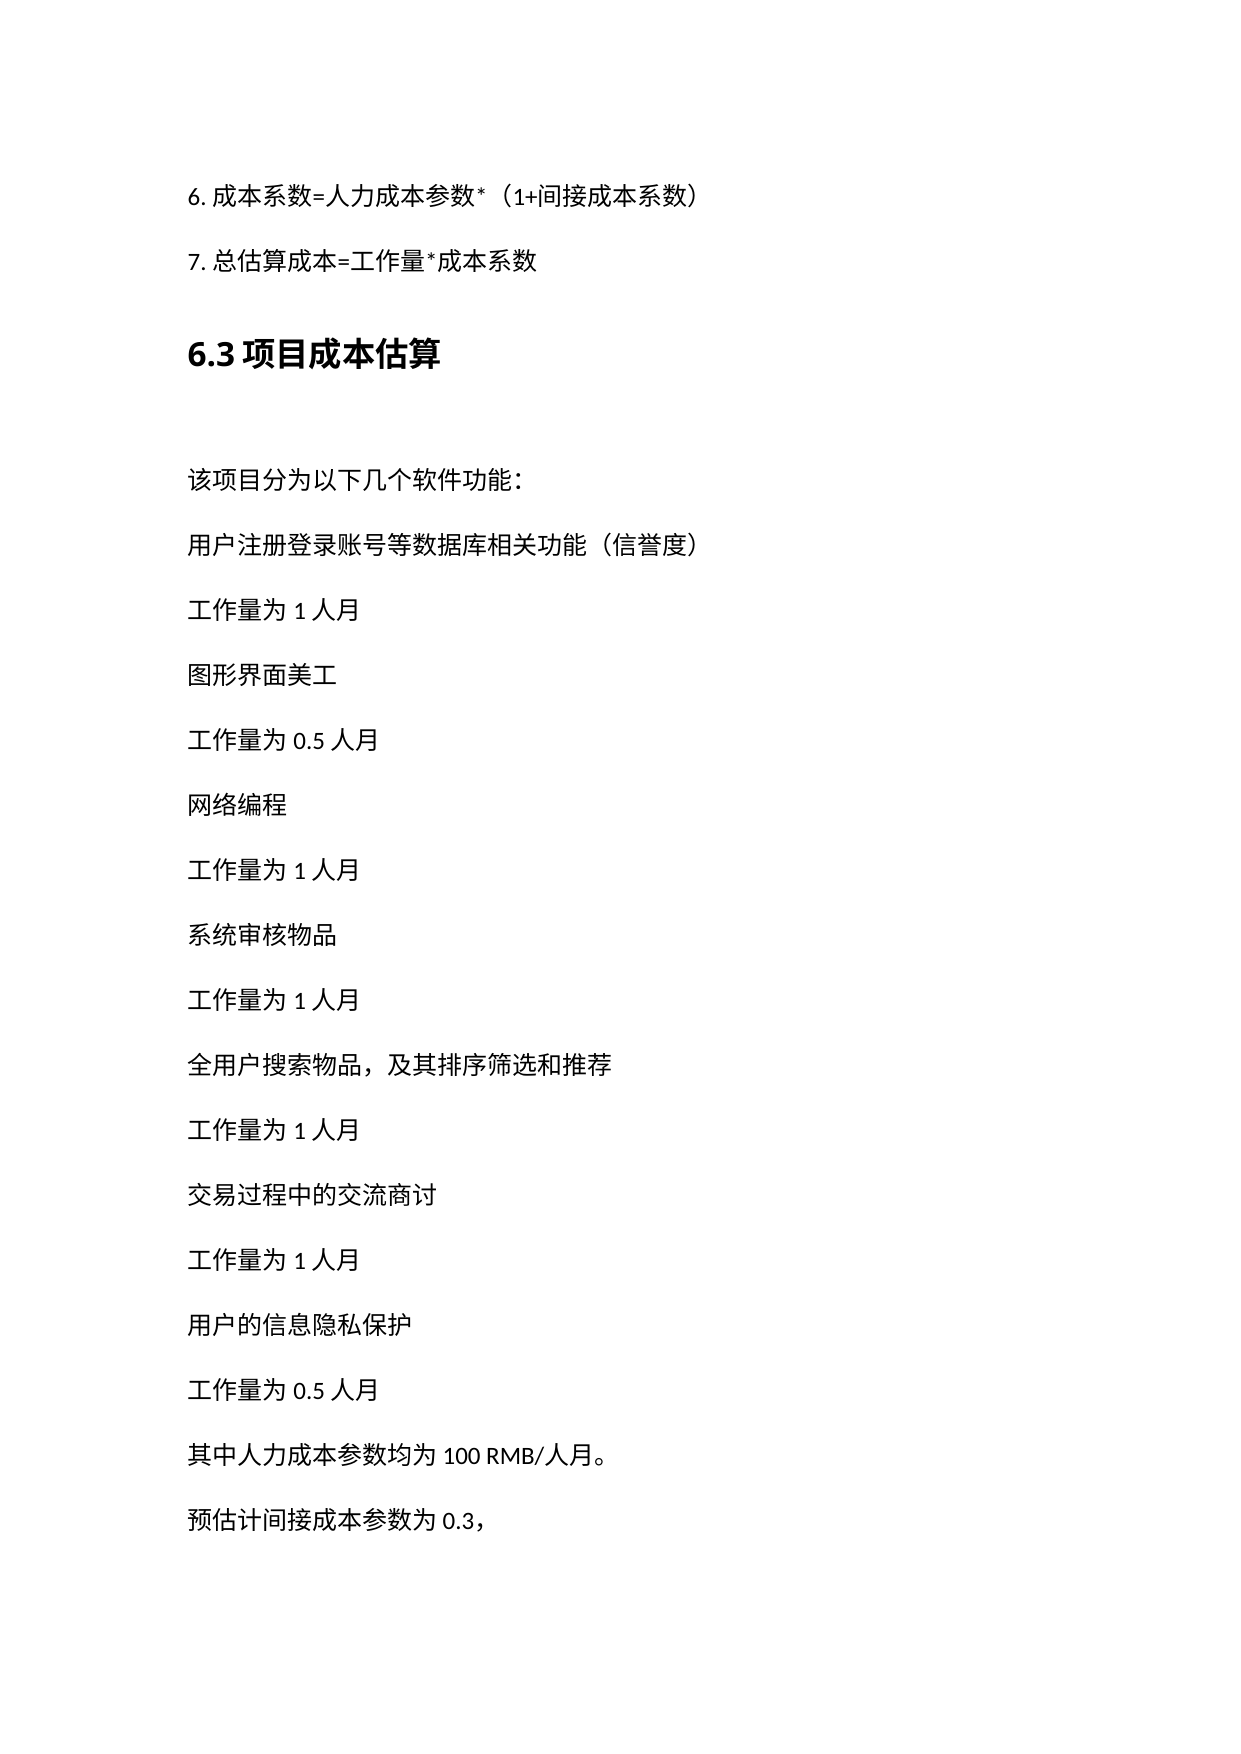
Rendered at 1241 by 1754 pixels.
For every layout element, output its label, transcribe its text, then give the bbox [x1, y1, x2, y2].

text 网络编程 [187, 771, 1053, 836]
text 该项目分为以下几个软件功能： [187, 446, 1053, 511]
text 工作量为 0.5 人月 [187, 1356, 1053, 1421]
text 用户注册登录账号等数据库相关功能（信誉度） [187, 511, 1053, 576]
text 用户的信息隐私保护 [187, 1291, 1053, 1356]
text 全用户搜索物品，及其排序筛选和推荐 [187, 1031, 1053, 1096]
text 工作量为 1 人月 [187, 836, 1053, 901]
subtitle 6.3项目成本估算 [187, 319, 1053, 384]
text 交易过程中的交流商讨 [187, 1161, 1053, 1226]
text 系统审核物品 [187, 901, 1053, 966]
text 其中人力成本参数均为100 RMB/人月。 [187, 1421, 1053, 1486]
text 图形界面美工 [187, 641, 1053, 706]
text 工作量为 1 人月 [187, 1226, 1053, 1291]
text 工作量为 1 人月 [187, 966, 1053, 1031]
text 7. 总估算成本=工作量*成本系数 [187, 227, 1053, 292]
text 工作量为 0.5 人月 [187, 706, 1053, 771]
text 6. 成本系数=人力成本参数*（1+间接成本系数） [187, 162, 1053, 227]
text 预估计间接成本参数为0.3， [187, 1486, 1053, 1551]
text 工作量为 1 人月 [187, 576, 1053, 641]
text 工作量为 1 人月 [187, 1096, 1053, 1161]
